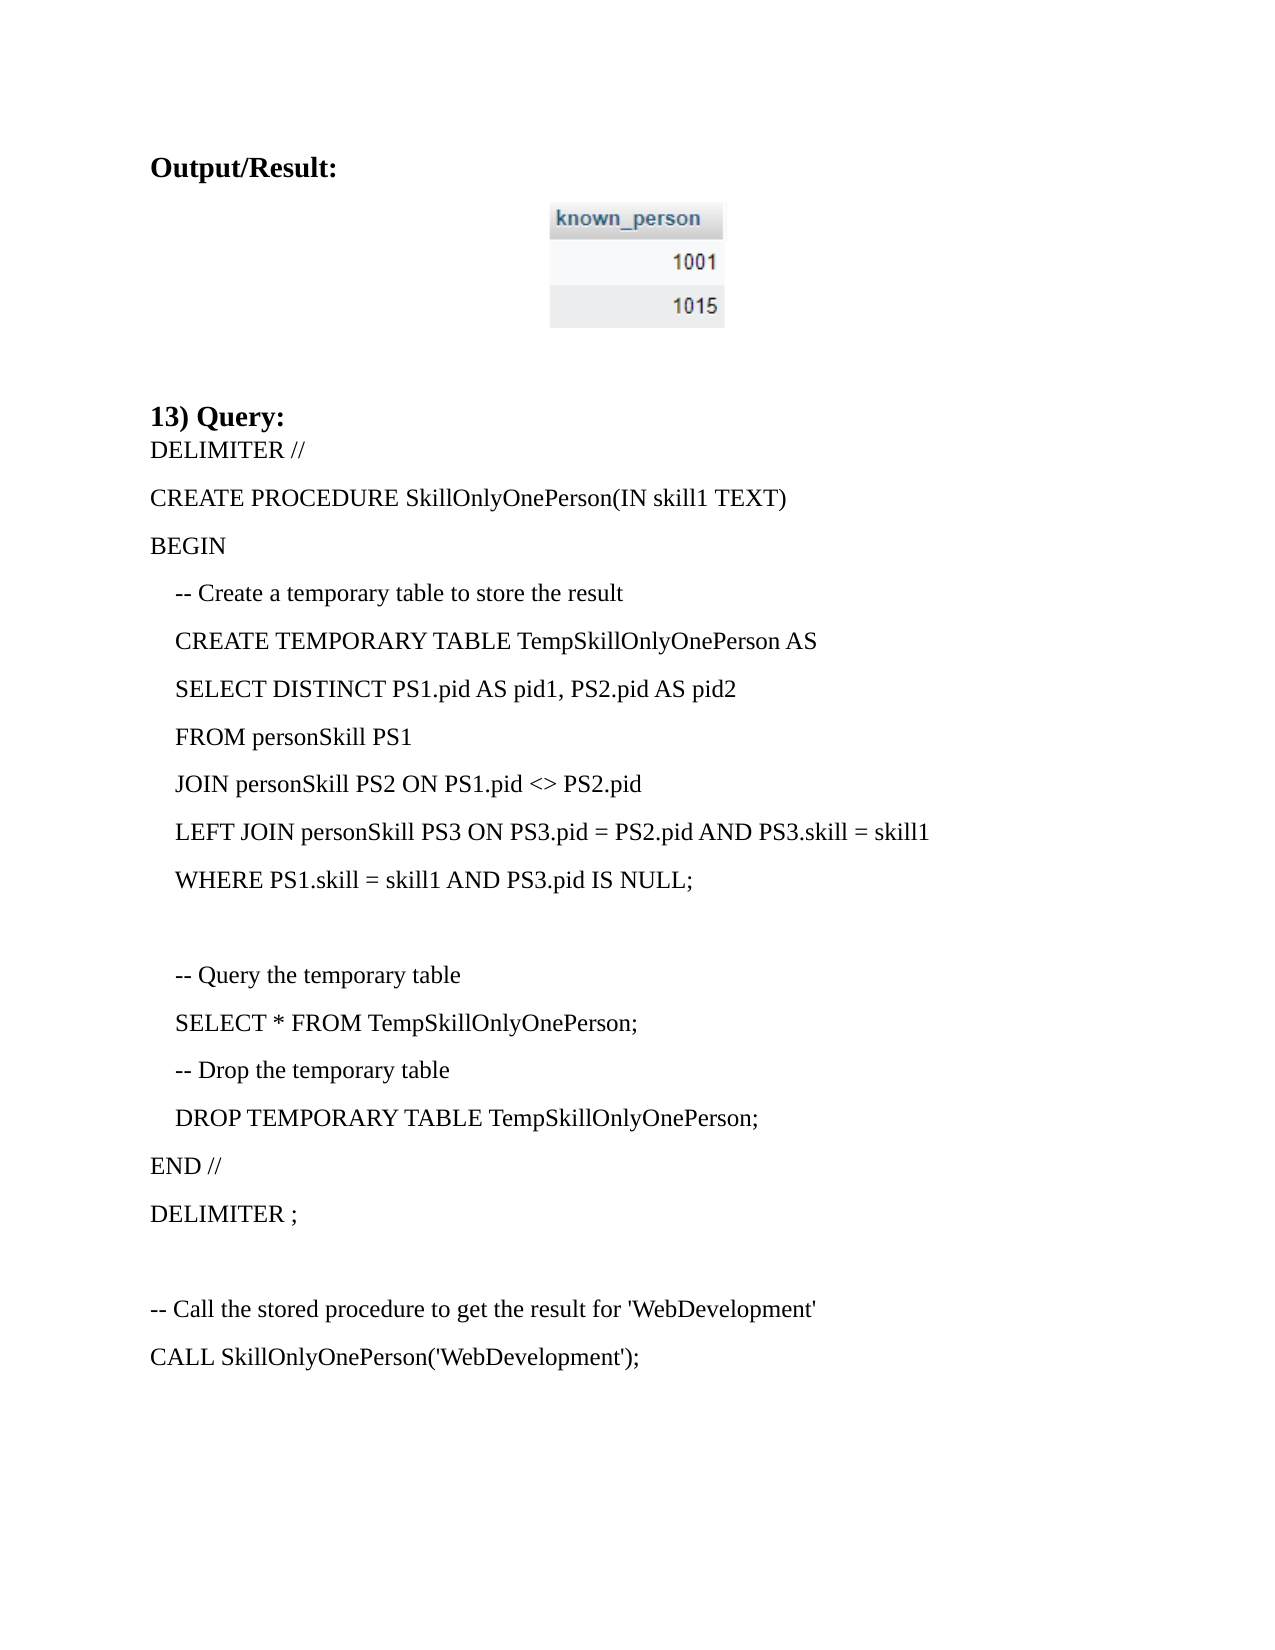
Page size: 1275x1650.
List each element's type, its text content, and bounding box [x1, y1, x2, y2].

text -- Create a temporary table to store the result [150, 578, 1125, 607]
text SELECT DISTINCT PS1.pid AS pid1, PS2.pid AS pid2 [150, 674, 1125, 703]
text -- Call the stored procedure to get the result for 'WebDevelopment' [150, 1294, 1125, 1323]
text JOIN personSkill PS2 ON PS1.pid <> PS2.pid [150, 769, 1125, 798]
text FROM personSkill PS1 [150, 722, 1125, 750]
text SELECT * FROM TempSkillOnlyOnePerson; [150, 1008, 1125, 1037]
text LEFT JOIN personSkill PS3 ON PS3.pid = PS2.pid AND PS3.skill = skill1 [150, 817, 1125, 846]
text CREATE TEMPORARY TABLE TempSkillOnlyOnePerson AS [150, 626, 1125, 655]
text CREATE PROCEDURE SkillOnlyOnePerson(IN skill1 TEXT) [150, 483, 1125, 512]
text END // [150, 1151, 1125, 1180]
text Output/Result: [150, 150, 1125, 183]
text -- Query the temporary table [150, 960, 1125, 989]
text CALL SkillOnlyOnePerson('WebDevelopment'); [150, 1342, 1125, 1371]
text DROP TEMPORARY TABLE TempSkillOnlyOnePerson; [150, 1103, 1125, 1132]
text BEGIN [150, 531, 1125, 559]
text WHERE PS1.skill = skill1 AND PS3.pid IS NULL; [150, 865, 1125, 893]
text DELIMITER ; [150, 1199, 1125, 1227]
picture [547, 202, 728, 328]
text 13) Query: DELIMITER // [150, 399, 1125, 464]
text -- Drop the temporary table [150, 1056, 1125, 1084]
